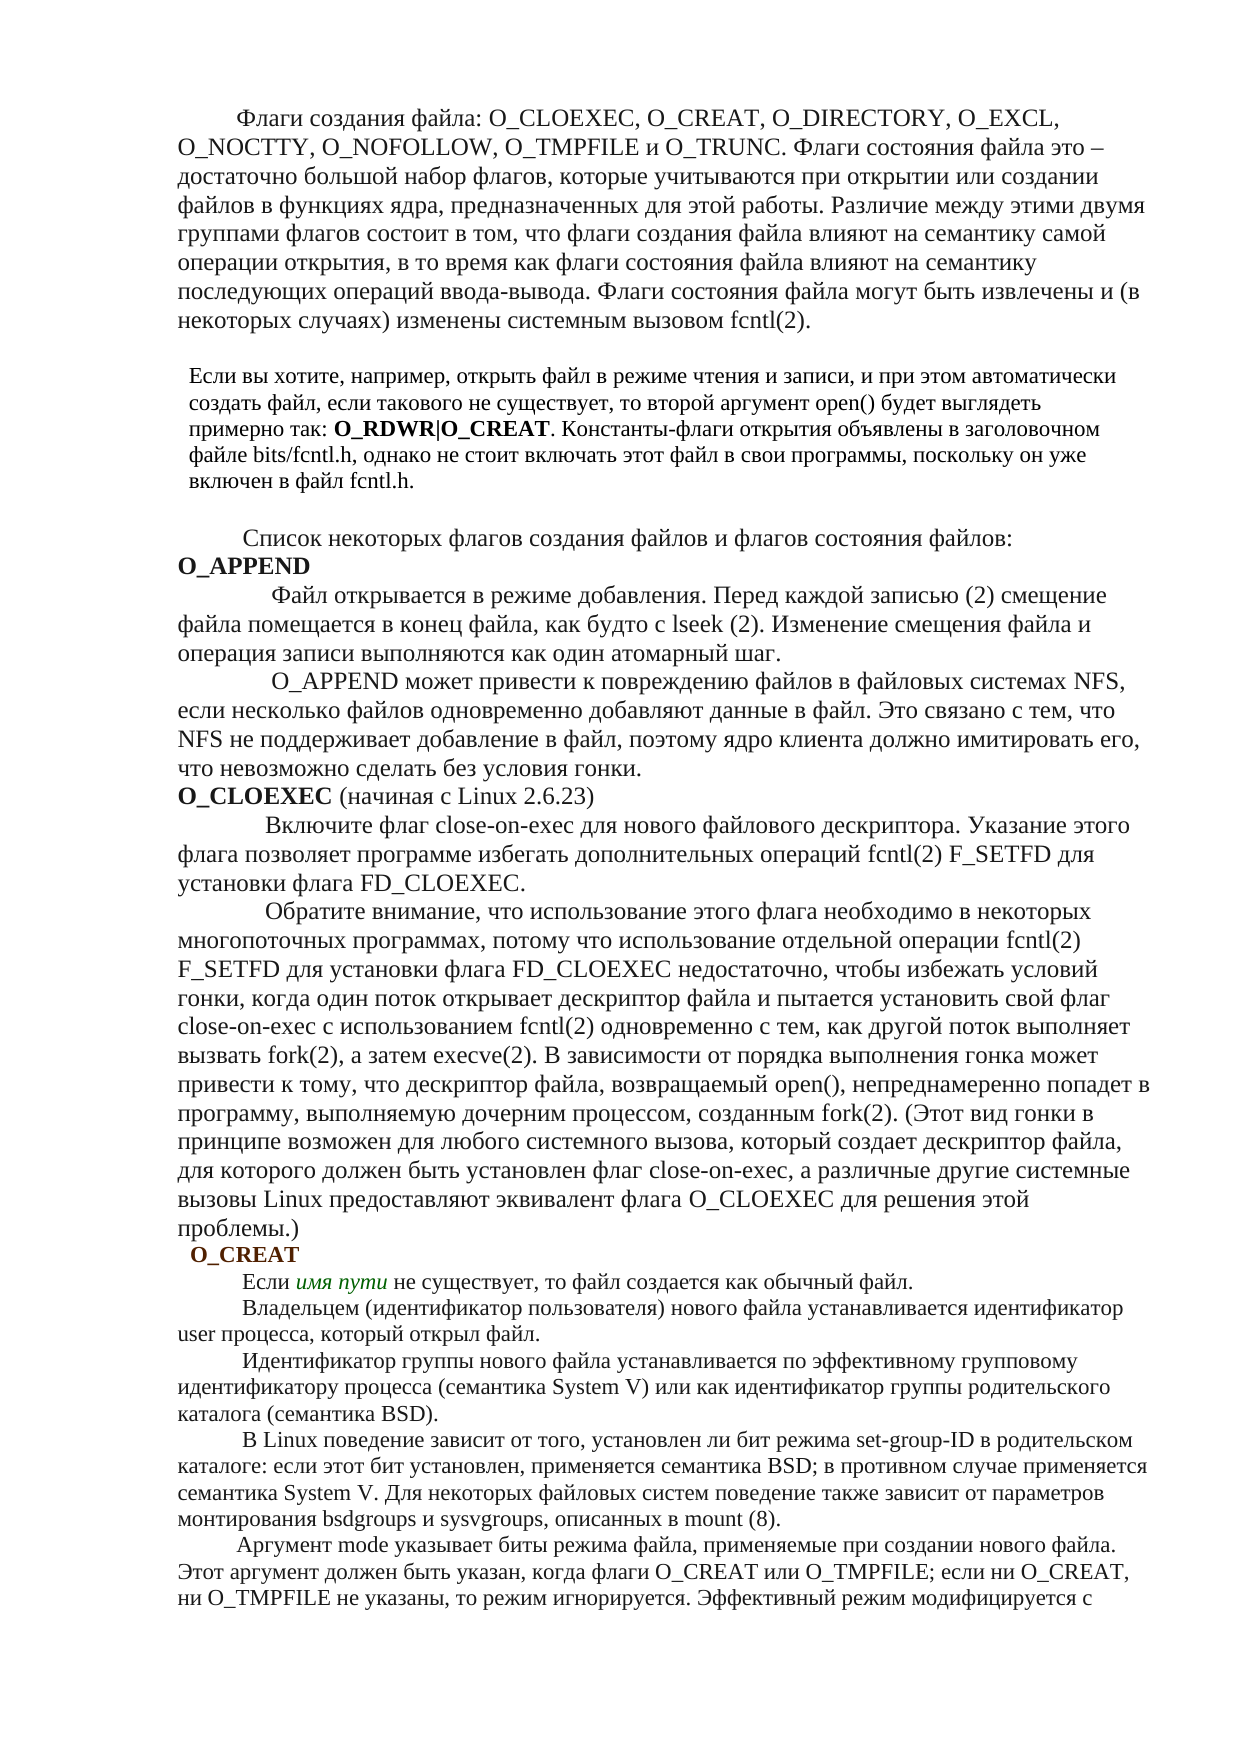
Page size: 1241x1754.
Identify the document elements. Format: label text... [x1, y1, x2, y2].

text Флаги создания файла: O_CLOEXEC, O_CREAT, O_DIRECTORY, O_EXCL, O_NOCTTY, O_NOFOLLOW, O_TMPFILE и O_TRUNC. Флаги состояния файла это – достаточно большой набор флагов, которые учитываются при открытии или создании файлов в функциях ядра, предназначенных для этой работы. Различие между этими двумя группами флагов состоит в том, что флаги создания файла влияют на семантику самой операции открытия, в то время как флаги состояния файла влияют на семантику последующих операций ввода-вывода. Флаги состояния файла могут быть извлечены и (в некоторых случаях) изменены системным вызовом fcntl(2). [177, 103, 1152, 333]
text O_APPEND может привести к повреждению файлов в файловых системах NFS, если несколько файлов одновременно добавляют данные в файл. Это связано с тем, что NFS не поддерживает добавление в файл, поэтому ядро клиента должно имитировать его, что невозможно сделать без условия гонки. [177, 666, 1152, 781]
text Владельцем (идентификатор пользователя) нового файла устанавливается идентификатор user процесса, который открыл файл. [177, 1294, 1152, 1347]
text O_CLOEXEC (начиная с Linux 2.6.23) [177, 781, 1152, 810]
text Обратите внимание, что использование этого флага необходимо в некоторых многопоточных программах, потому что использование отдельной операции fcntl(2) F_SETFD для установки флага FD_CLOEXEC недостаточно, чтобы избежать условий гонки, когда один поток открывает дескриптор файла и пытается установить свой флаг close-on-exec с использованием fcntl(2) одновременно с тем, как другой поток выполняет вызвать fork(2), а затем execve(2). В зависимости от порядка выполнения гонка может привести к тому, что дескриптор файла, возвращаемый open(), непреднамеренно попадет в программу, выполняемую дочерним процессом, созданным fork(2). (Этот вид гонки в принципе возможен для любого системного вызова, который создает дескриптор файла, для которого должен быть установлен флаг close-on-exec, а различные другие системные вызовы Linux предоставляют эквивалент флага O_CLOEXEC для решения этой проблемы.) [177, 896, 1152, 1241]
text Cписок некоторых флагов создания файлов и флагов состояния файлов: [177, 523, 1152, 551]
text Файл открывается в режиме добавления. Перед каждой записью (2) смещение файла помещается в конец файла, как будто с lseek (2). Изменение смещения файла и операция записи выполняются как один атомарный шаг. [177, 580, 1152, 666]
text O_CREAT [190, 1241, 1152, 1268]
text В Linux поведение зависит от того, установлен ли бит режима set-group-ID в родительском каталоге: если этот бит установлен, применяется семантика BSD; в противном случае применяется семантика System V. Для некоторых файловых систем поведение также зависит от параметров монтирования bsdgroups и sysvgroups, описанных в mount (8). [177, 1426, 1152, 1531]
text Включите флаг close-on-exec для нового файлового дескриптора. Указание этого флага позволяет программе избегать дополнительных операций fcntl(2) F_SETFD для установки флага FD_CLOEXEC. [177, 810, 1152, 896]
text Идентификатор группы нового файла устанавливается по эффективному групповому идентификатору процесса (семантика System V) или как идентификатор группы родительского каталога (семантика BSD). [177, 1347, 1152, 1426]
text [177, 1531, 1152, 1610]
table_header Если вы хотите, например, открыть файл в режиме чтения и записи, и при этом автоматически создать файл, если такового не существует, то второй аргумент open() будет выглядеть примерно так: O_RDWR|O_CREAT. Константы-флаги открытия объявлены в заголовочном файле bits/fcntl.h, однако не стоит включать этот файл в свои программы, поскольку он уже включен в файл fcntl.h. [177, 362, 1151, 494]
text Если имя пути не существует, то файл создается как обычный файл. [177, 1268, 1152, 1294]
text O_APPEND [177, 551, 1152, 580]
